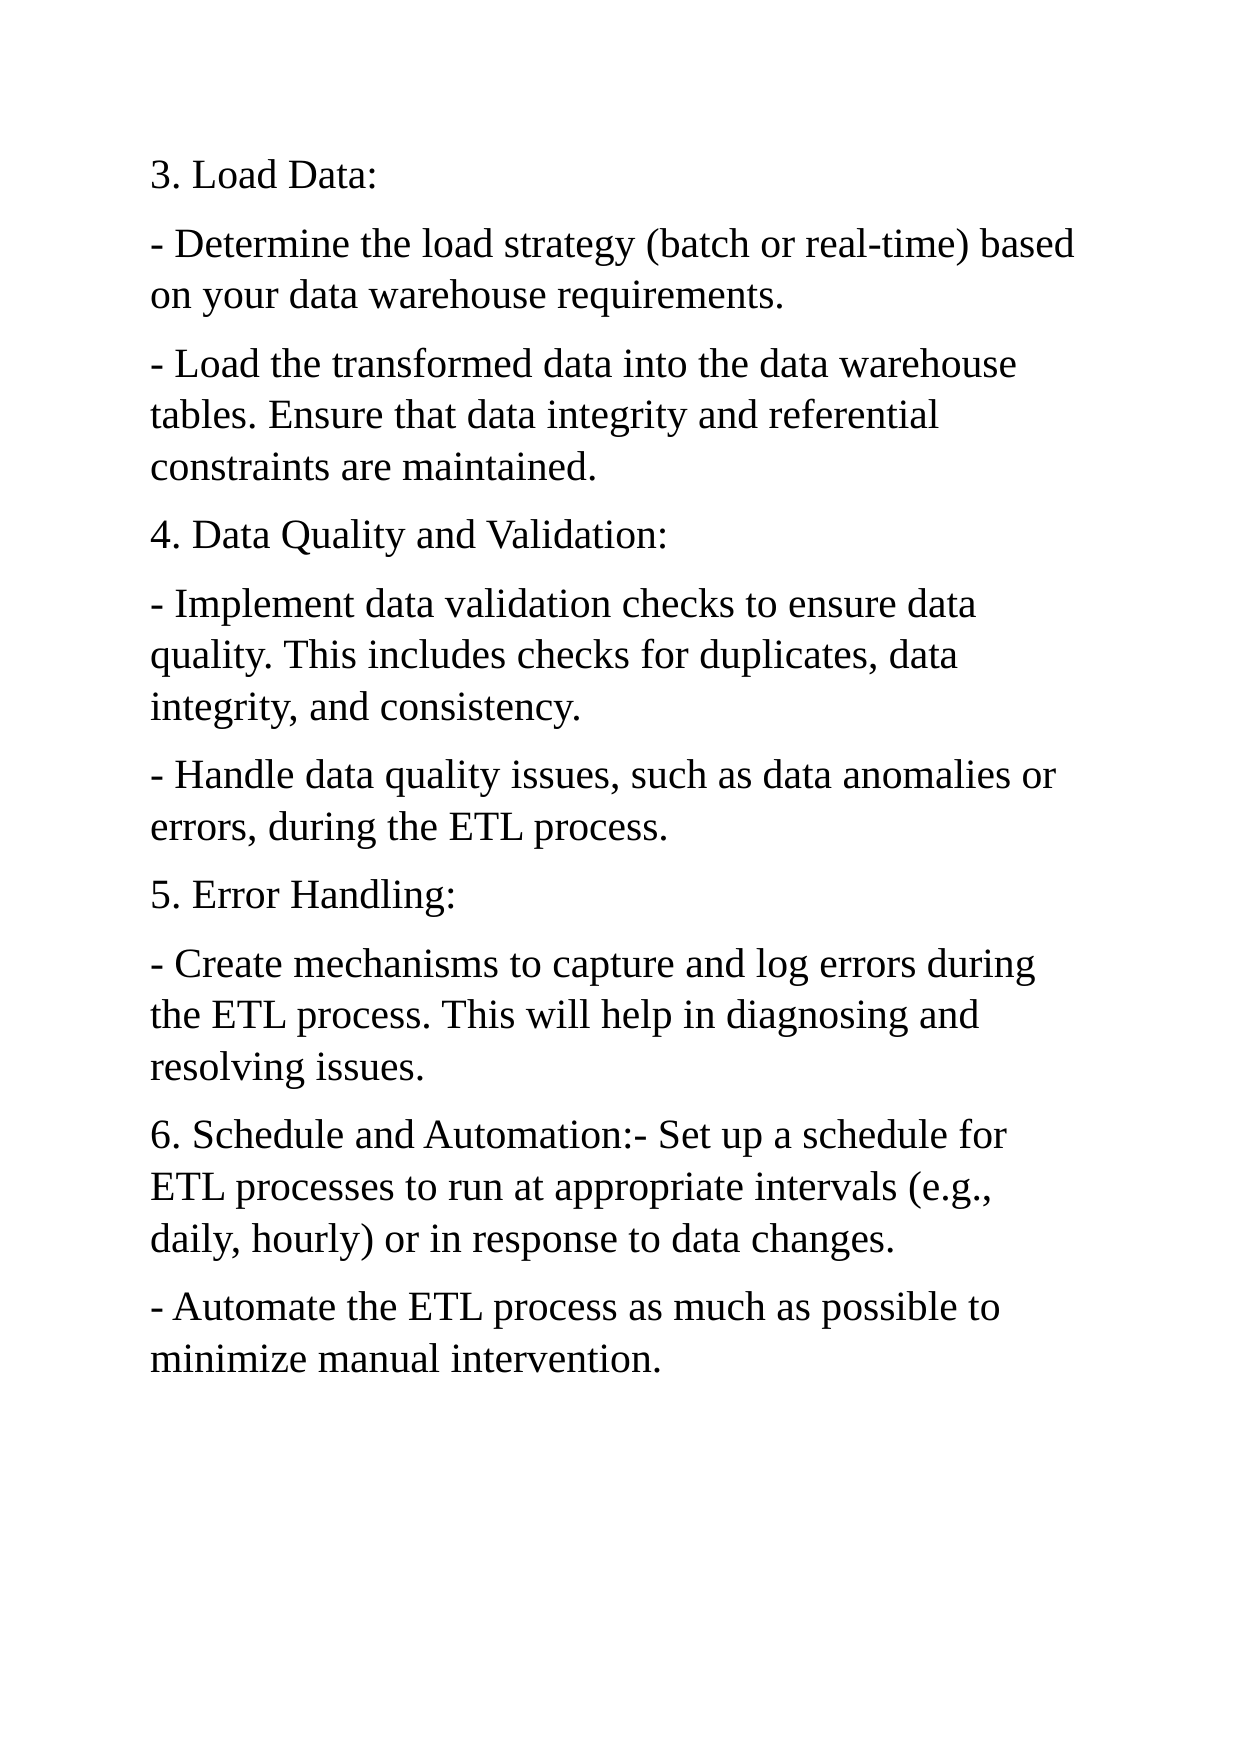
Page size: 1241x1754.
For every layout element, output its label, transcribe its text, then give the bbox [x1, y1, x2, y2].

text - Implement data validation checks to ensure data quality. This includes checks for duplicates, data integrity, and consistency. [150, 578, 1090, 729]
text 5. Error Handling: [150, 870, 1090, 918]
text - Create mechanisms to capture and log errors during the ETL process. This will help in diagnosing and resolving issues. [150, 938, 1090, 1089]
text 4. Data Quality and Validation: [150, 510, 1090, 558]
text 6. Schedule and Automation:- Set up a schedule for ETL processes to run at appropriate intervals (e.g., daily, hourly) or in response to data changes. [150, 1110, 1090, 1261]
text - Determine the load strategy (batch or real-time) based on your data warehouse requirements. [150, 218, 1090, 318]
text - Automate the ETL process as much as possible to minimize manual intervention. [150, 1282, 1090, 1381]
text - Load the transformed data into the data warehouse tables. Ensure that data integrity and referential constraints are maintained. [150, 338, 1090, 489]
text 3. Load Data: [150, 150, 1090, 198]
text - Handle data quality issues, such as data anomalies or errors, during the ETL process. [150, 750, 1090, 849]
